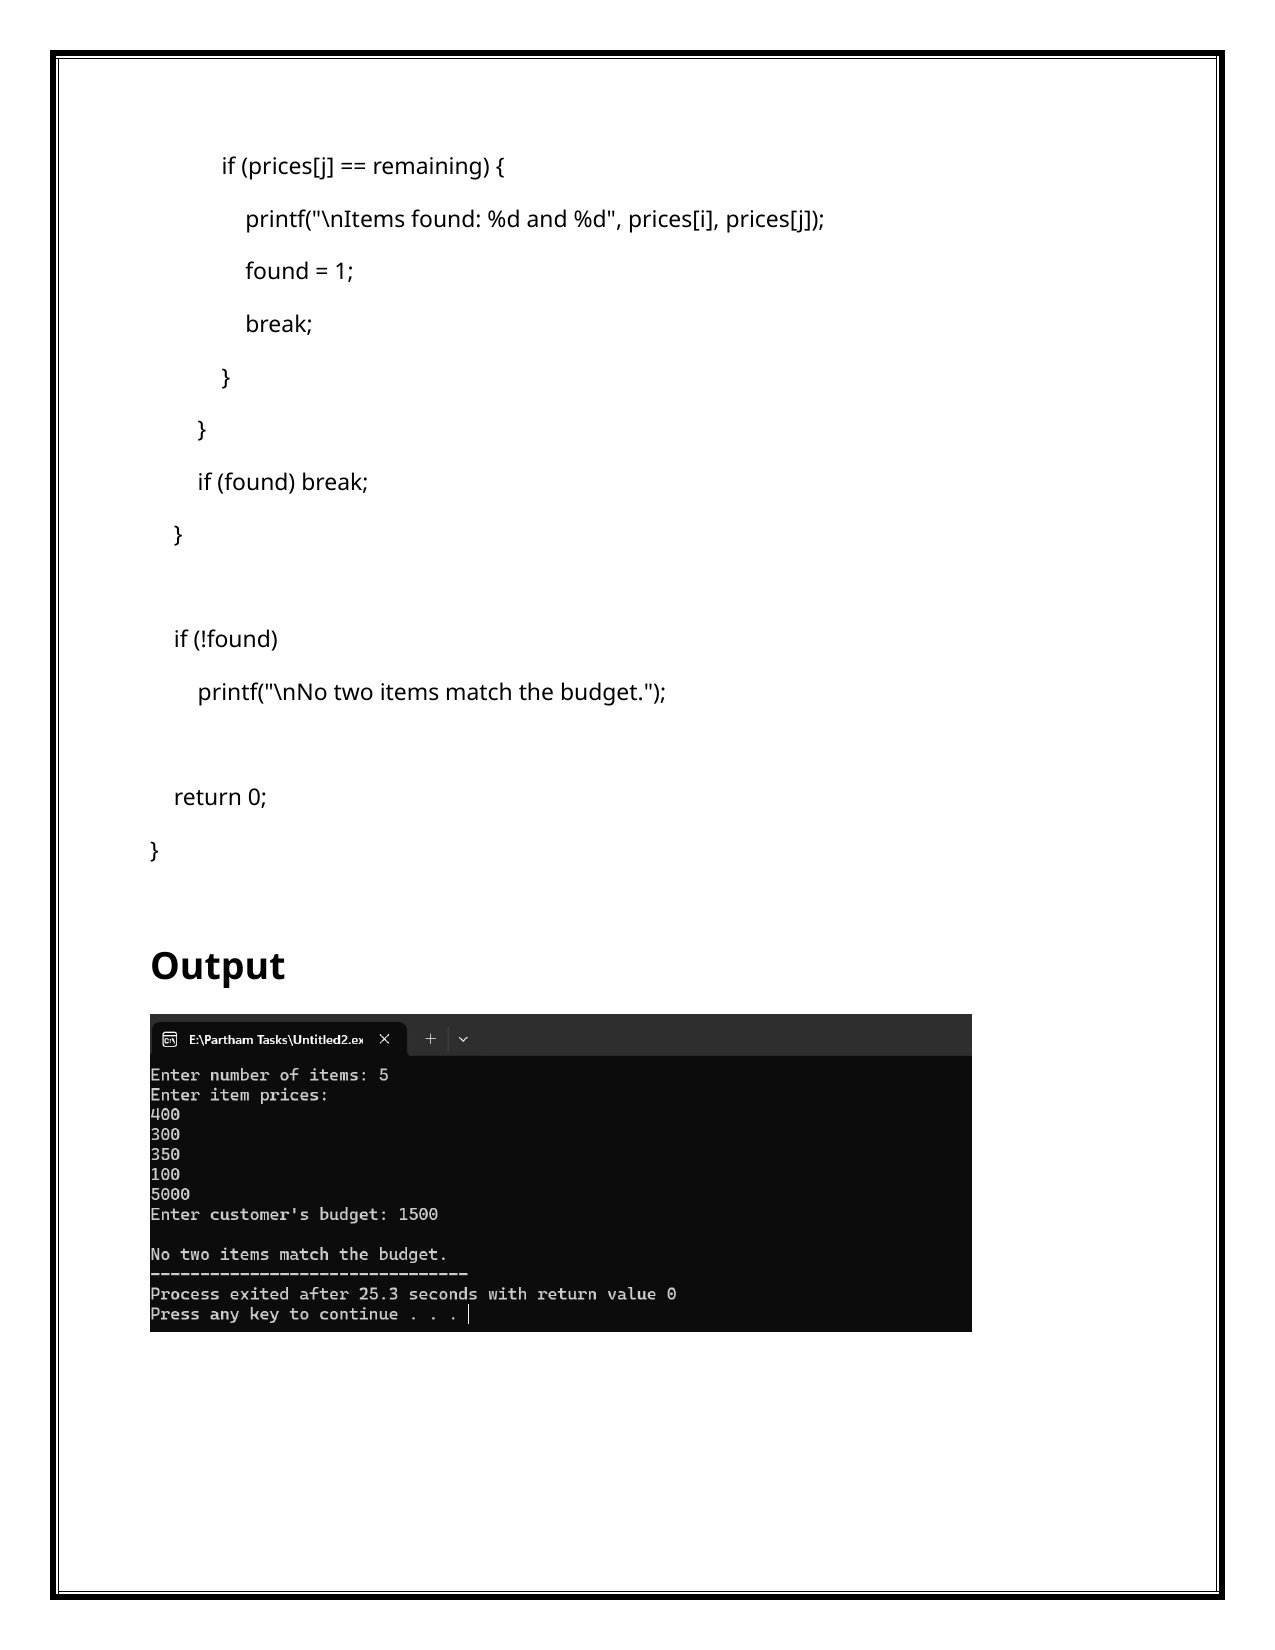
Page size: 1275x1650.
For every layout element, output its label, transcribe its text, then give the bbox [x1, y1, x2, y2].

text return 0; [150, 781, 1125, 812]
text } [150, 360, 1125, 392]
text printf("\nNo two items match the budget."); [150, 676, 1125, 707]
text } [150, 834, 1125, 865]
text if (prices[j] == remaining) { [150, 150, 1125, 181]
text } [150, 518, 1125, 549]
text break; [150, 308, 1125, 339]
text printf("\nItems found: %d and %d", prices[i], prices[j]); [150, 203, 1125, 234]
text } [150, 413, 1125, 444]
text found = 1; [150, 255, 1125, 286]
text if (found) break; [150, 466, 1125, 497]
picture [150, 1014, 972, 1332]
text if (!found) [150, 623, 1125, 655]
text Output [150, 939, 1125, 990]
